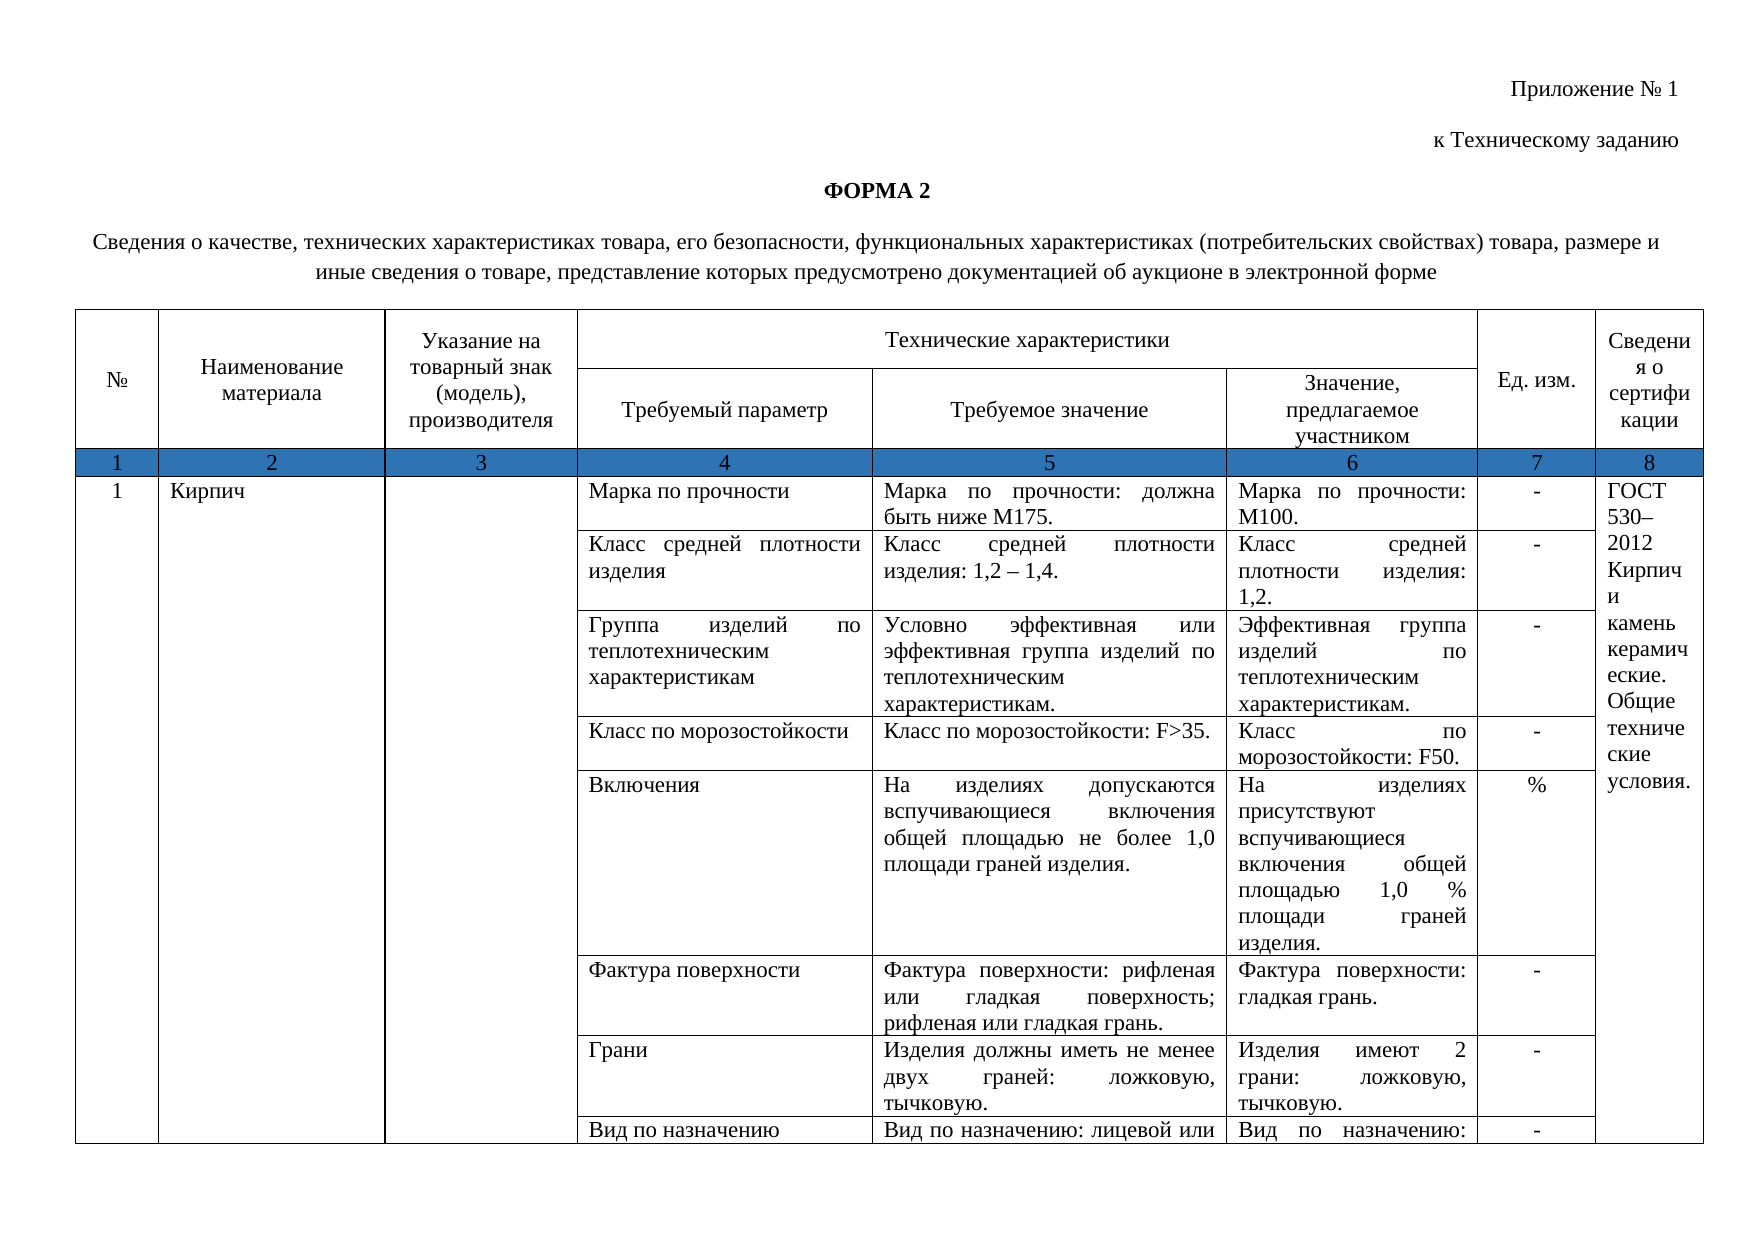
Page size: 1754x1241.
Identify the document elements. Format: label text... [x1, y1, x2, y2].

table_cell 1 [76, 449, 158, 476]
table_cell - [1478, 956, 1595, 1035]
table_cell ГОСТ 530–2012 Кирпич и камень керамические. Общие технические условия. [1596, 477, 1703, 1143]
table_header Указание на товарный знак (модель), производителя [386, 310, 577, 448]
table_cell Класс по морозостойкости: F>35. [873, 717, 1226, 770]
table_cell 4 [578, 449, 872, 476]
table_cell Эффективная группа изделий по теплотехническим характеристикам. [1227, 611, 1477, 716]
table_cell 7 [1478, 449, 1595, 476]
table_cell Кирпич [159, 477, 384, 1143]
table_cell 1 [76, 477, 158, 1143]
table_cell Фактура поверхности: гладкая грань. [1227, 956, 1477, 1035]
table_cell Вид по назначению [578, 1117, 872, 1143]
table_cell Марка по прочности: должна быть ниже М175. [873, 477, 1226, 529]
table_cell Класс по морозостойкости: F50. [1227, 717, 1477, 770]
table_cell - [1478, 1117, 1595, 1143]
table_cell % [1478, 771, 1595, 955]
table_cell Марка по прочности [578, 477, 872, 529]
table_cell Грани [578, 1036, 872, 1116]
table_cell - [1478, 1036, 1595, 1116]
table_cell Класс по морозостойкости [578, 717, 872, 770]
table_cell 5 [873, 449, 1226, 476]
table_cell - [1478, 611, 1595, 716]
text Приложение № 1 [75, 75, 1679, 101]
table_cell - [1478, 717, 1595, 770]
table_cell Включения [578, 771, 872, 955]
table_cell Класс средней плотности изделия: 1,2 – 1,4. [873, 531, 1226, 609]
table_header № [76, 310, 158, 448]
table_header Наименование материала [159, 310, 384, 448]
table_cell Фактура поверхности: рифленая или гладкая поверхность; рифленая или гладкая грань. [873, 956, 1226, 1035]
table_cell Условно эффективная или эффективная группа изделий по теплотехническим характеристикам. [873, 611, 1226, 716]
table_cell На изделиях допускаются вспучивающиеся включения общей площадью не более 1,0 площади граней изделия. [873, 771, 1226, 955]
table_cell На изделиях присутствуют вспучивающиеся включения общей площадью 1,0 % площади граней изделия. [1227, 771, 1477, 955]
table_cell Марка по прочности: М100. [1227, 477, 1477, 529]
table_header Технические характеристики [578, 310, 1477, 368]
table_cell 2 [159, 449, 384, 476]
table_cell Класс средней плотности изделия [578, 531, 872, 609]
table_cell Значение, предлагаемое участником [1227, 369, 1477, 448]
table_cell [1227, 1117, 1477, 1143]
table_cell Изделия должны иметь не менее двух граней: ложковую, тычковую. [873, 1036, 1226, 1116]
table_cell 6 [1227, 449, 1477, 476]
table_cell Изделия имеют 2 грани: ложковую, тычковую. [1227, 1036, 1477, 1116]
table_cell Фактура поверхности [578, 956, 872, 1035]
table_cell Группа изделий по теплотехническим характеристикам [578, 611, 872, 716]
table_cell [386, 477, 577, 1143]
table_cell Класс средней плотности изделия: 1,2. [1227, 531, 1477, 609]
table_cell 3 [386, 449, 577, 476]
text ФОРМА 2 [75, 177, 1679, 203]
table_cell Требуемое значение [873, 369, 1226, 448]
table_header Ед. изм. [1478, 310, 1595, 448]
table_cell - [1478, 531, 1595, 609]
text к Техническому заданию [75, 126, 1679, 152]
text Сведения о качестве, технических характеристиках товара, его безопасности, функциональных характеристиках (потребительских свойствах) товара, размере и иные сведения о товаре, представление которых предусмотрено документацией об аукционе в электронной форме [75, 228, 1679, 285]
table_cell 8 [1596, 449, 1703, 476]
table_cell Требуемый параметр [578, 369, 872, 448]
table_header Сведения о сертификации [1596, 310, 1703, 448]
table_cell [873, 1117, 1226, 1143]
table_cell - [1478, 477, 1595, 529]
